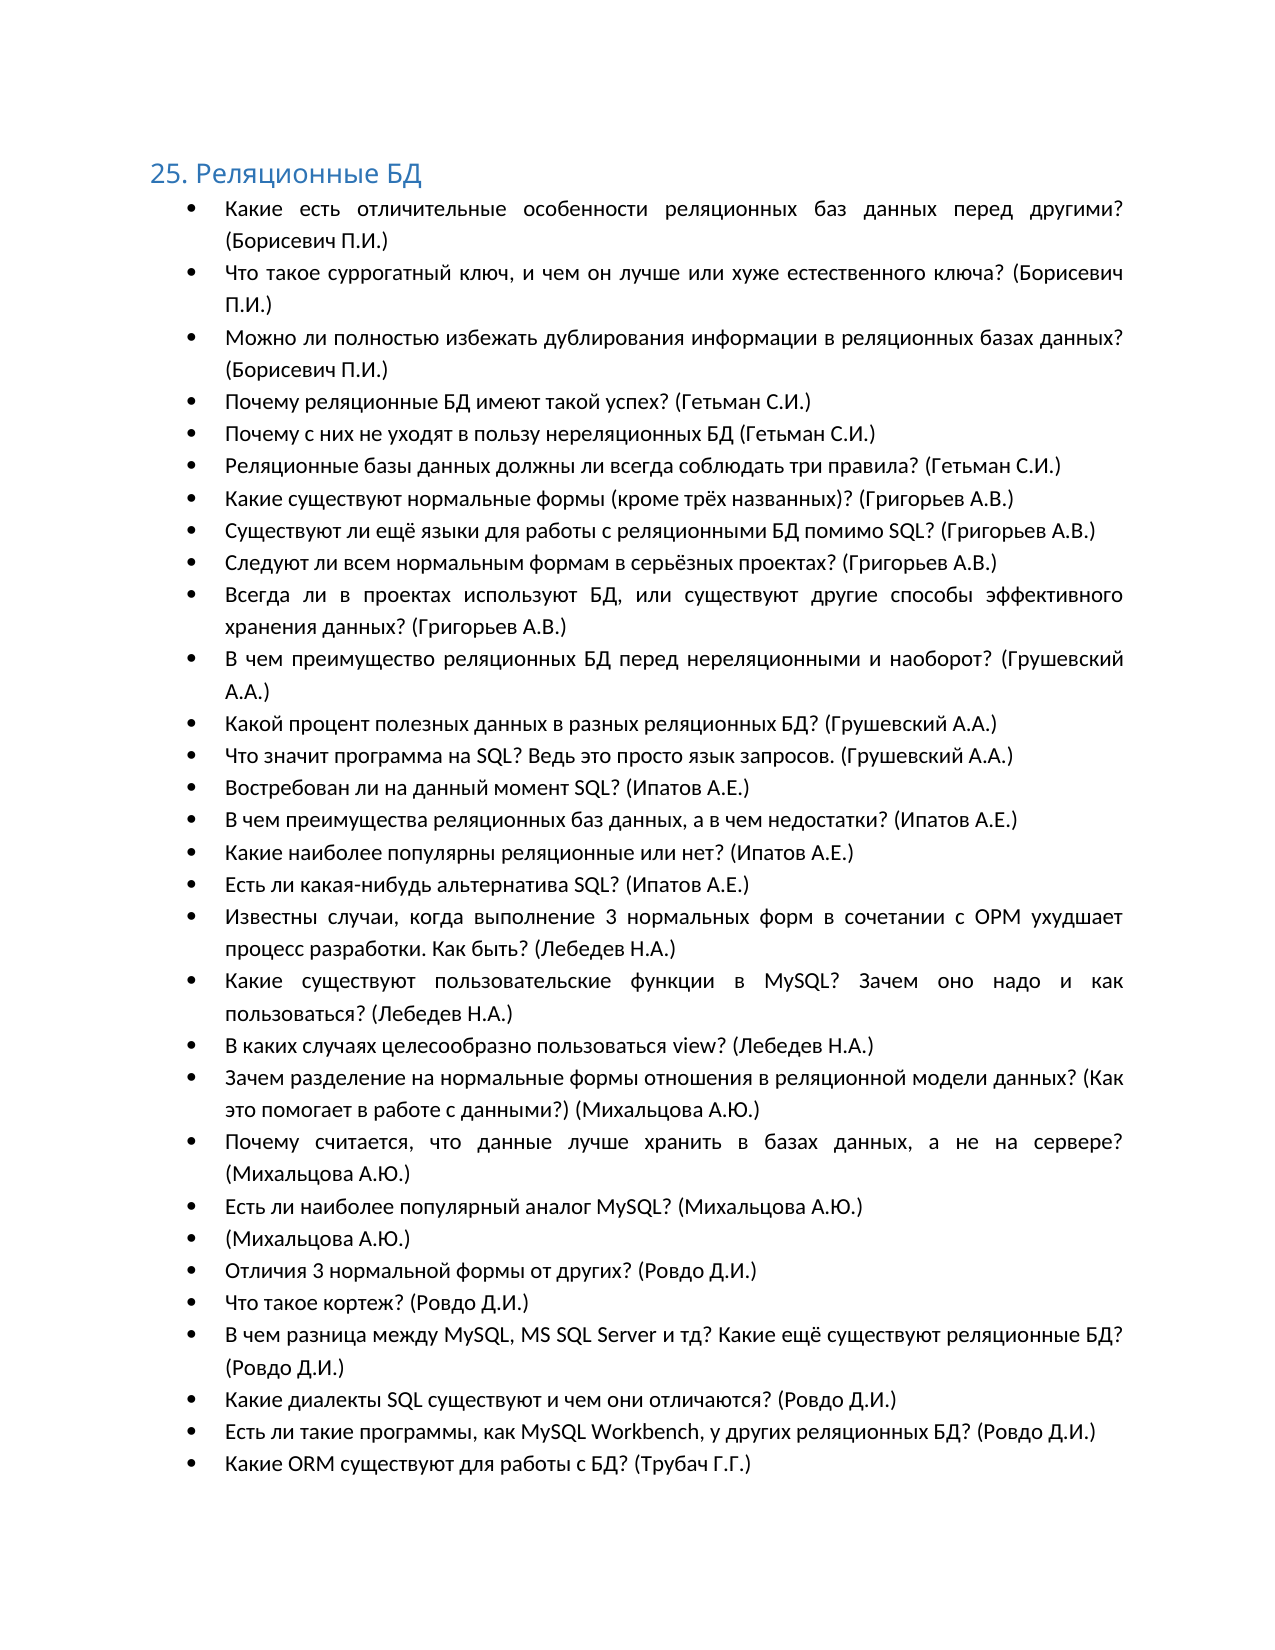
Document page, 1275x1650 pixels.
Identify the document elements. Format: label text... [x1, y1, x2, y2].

list В чем преимущество реляционных БД перед нереляционными и наоборот? (Грушевский А.А.) [187, 644, 1125, 705]
list Можно ли полностью избежать дублирования информации в реляционных базах данных? (Борисевич П.И.) [187, 323, 1125, 383]
list Какие диалекты SQL существуют и чем они отличаются? (Ровдо Д.И.) [187, 1385, 1125, 1413]
list Есть ли какая-нибудь альтернатива SQL? (Ипатов А.Е.) [187, 870, 1125, 898]
list Почему реляционные БД имеют такой успех? (Гетьман С.И.) [187, 387, 1125, 415]
list Отличия 3 нормальной формы от других? (Ровдо Д.И.) [187, 1256, 1125, 1284]
list (Михальцова А.Ю.) [187, 1224, 1125, 1252]
list Какие есть отличительные особенности реляционных баз данных перед другими? (Борисевич П.И.) [187, 194, 1125, 254]
list Есть ли наиболее популярный аналог MySQL? (Михальцова А.Ю.) [187, 1192, 1125, 1220]
list Известны случаи, когда выполнение 3 нормальных форм в сочетании с ОРМ ухудшает процесс разработки. Как быть? (Лебедев Н.А.) [187, 902, 1125, 962]
list Востребован ли на данный момент SQL? (Ипатов А.Е.) [187, 773, 1125, 801]
subtitle 25. Реляционные БД [150, 154, 1125, 191]
list Почему с них не уходят в пользу нереляционных БД (Гетьман С.И.) [187, 419, 1125, 447]
list В каких случаях целесообразно пользоваться view? (Лебедев Н.А.) [187, 1031, 1125, 1059]
list Зачем разделение на нормальные формы отношения в реляционной модели данных? (Как это помогает в работе с данными?) (Михальцова А.Ю.) [187, 1063, 1125, 1123]
list В чем разница между MySQL, MS SQL Server и тд? Какие ещё существуют реляционные БД? (Ровдо Д.И.) [187, 1321, 1125, 1381]
list Какой процент полезных данных в разных реляционных БД? (Грушевский А.А.) [187, 709, 1125, 737]
list Почему считается, что данные лучше хранить в базах данных, а не на сервере? (Михальцова А.Ю.) [187, 1127, 1125, 1188]
list Есть ли такие программы, как MySQL Workbench, у других реляционных БД? (Ровдо Д.И.) [187, 1417, 1125, 1445]
list Что значит программа на SQL? Ведь это просто язык запросов. (Грушевский А.А.) [187, 741, 1125, 769]
list Следуют ли всем нормальным формам в серьёзных проектах? (Григорьев А.В.) [187, 548, 1125, 576]
list Какие существуют пользовательские функции в MySQL? Зачем оно надо и как пользоваться? (Лебедев Н.А.) [187, 966, 1125, 1027]
list В чем преимущества реляционных баз данных, а в чем недостатки? (Ипатов А.Е.) [187, 806, 1125, 833]
list Что такое кортеж? (Ровдо Д.И.) [187, 1288, 1125, 1316]
list Какие существуют нормальные формы (кроме трёх названных)? (Григорьев А.В.) [187, 484, 1125, 512]
list Существуют ли ещё языки для работы с реляционными БД помимо SQL? (Григорьев А.В.) [187, 516, 1125, 544]
list Всегда ли в проектах используют БД, или существуют другие способы эффективного хранения данных? (Григорьев А.В.) [187, 580, 1125, 640]
list Какие ORM существуют для работы с БД? (Трубач Г.Г.) [187, 1449, 1125, 1477]
list Что такое суррогатный ключ, и чем он лучше или хуже естественного ключа? (Борисевич П.И.) [187, 258, 1125, 318]
list Реляционные базы данных должны ли всегда соблюдать три правила? (Гетьман С.И.) [187, 451, 1125, 479]
list Какие наиболее популярны реляционные или нет? (Ипатов А.Е.) [187, 838, 1125, 866]
